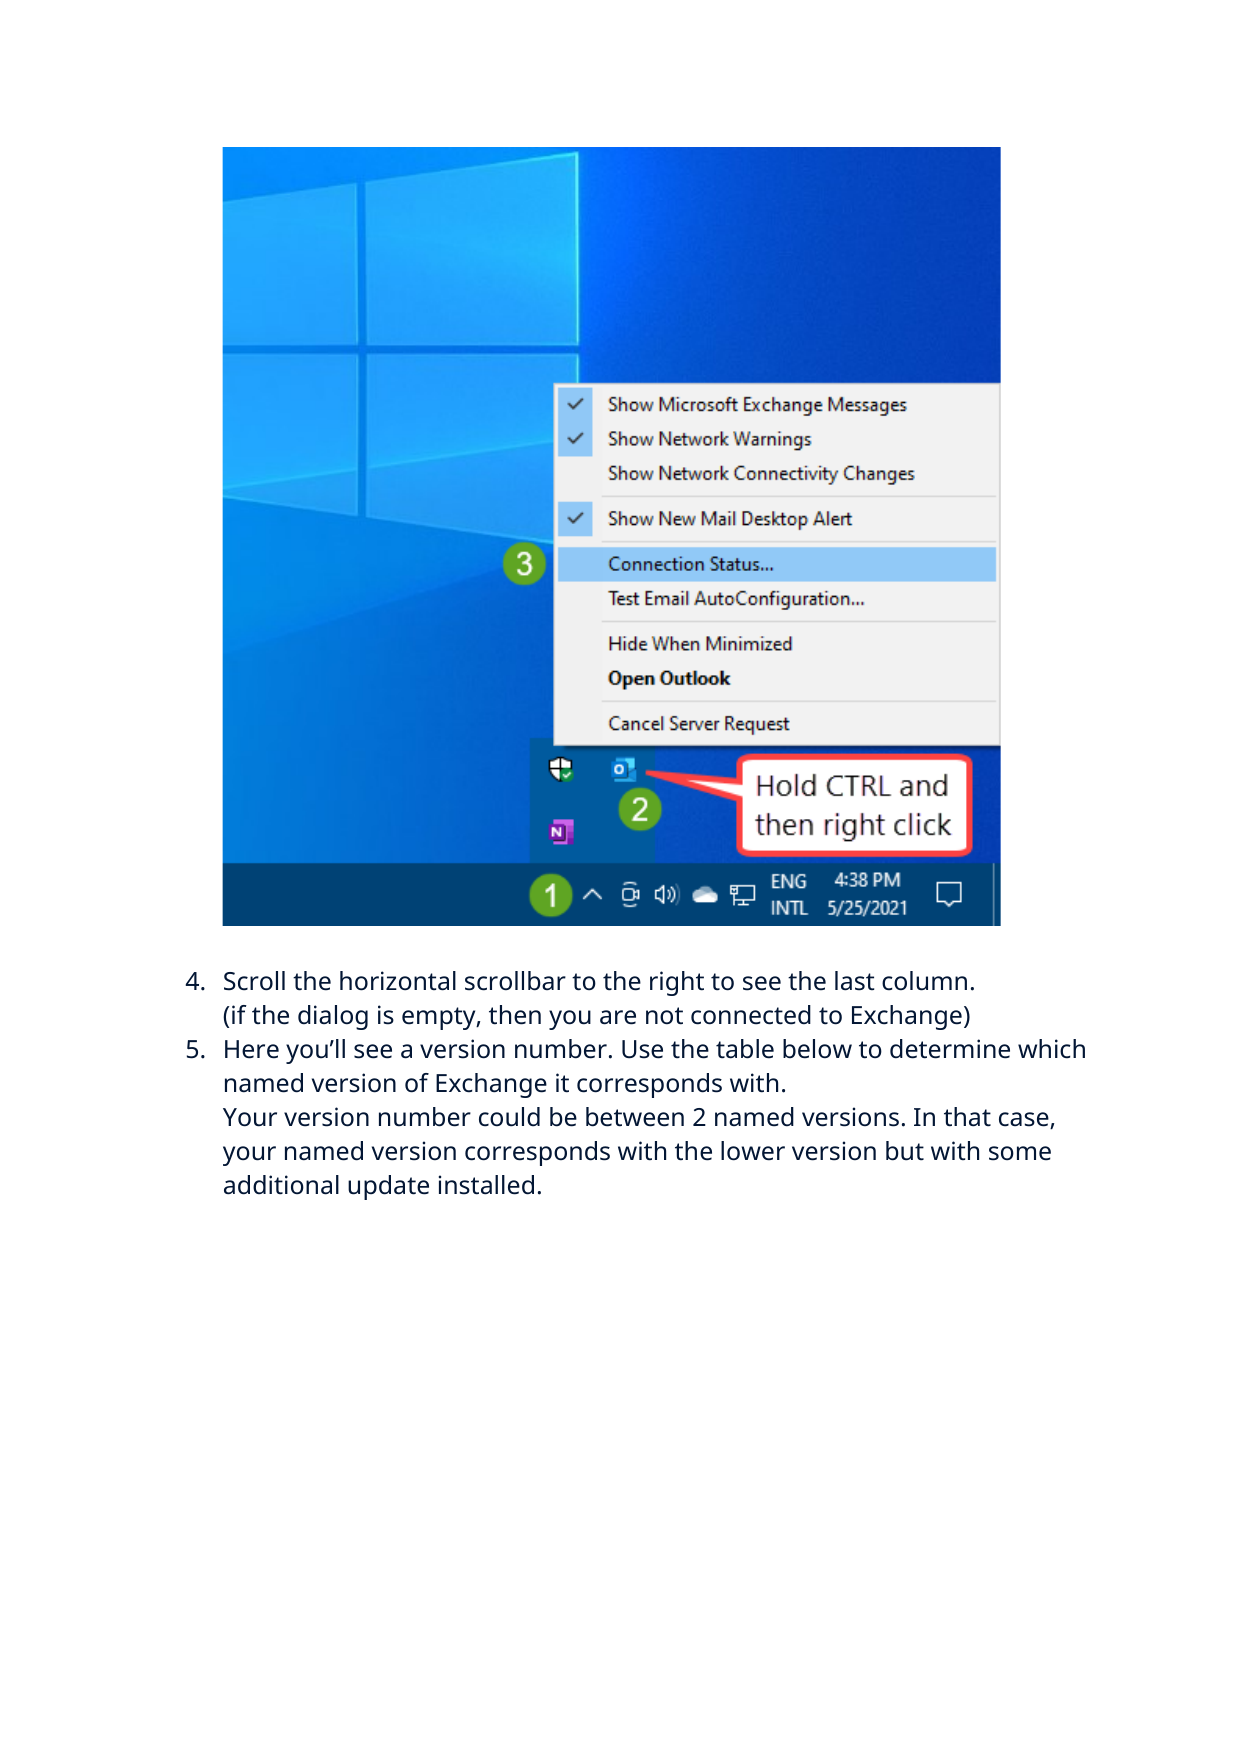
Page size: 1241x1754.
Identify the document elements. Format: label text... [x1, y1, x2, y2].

list Scroll the horizontal scrollbar to the right to see the last column. (if the dialog is empty, then you are not connected to Exchange) [185, 963, 1093, 1031]
list Here you’ll see a version number. Use the table below to determine which named version of Exchange it corresponds with. Your version number could be between 2 named versions. In that case, your named version corresponds with the lower version but with some additional update installed. [185, 1031, 1093, 1202]
picture [222, 147, 1001, 926]
